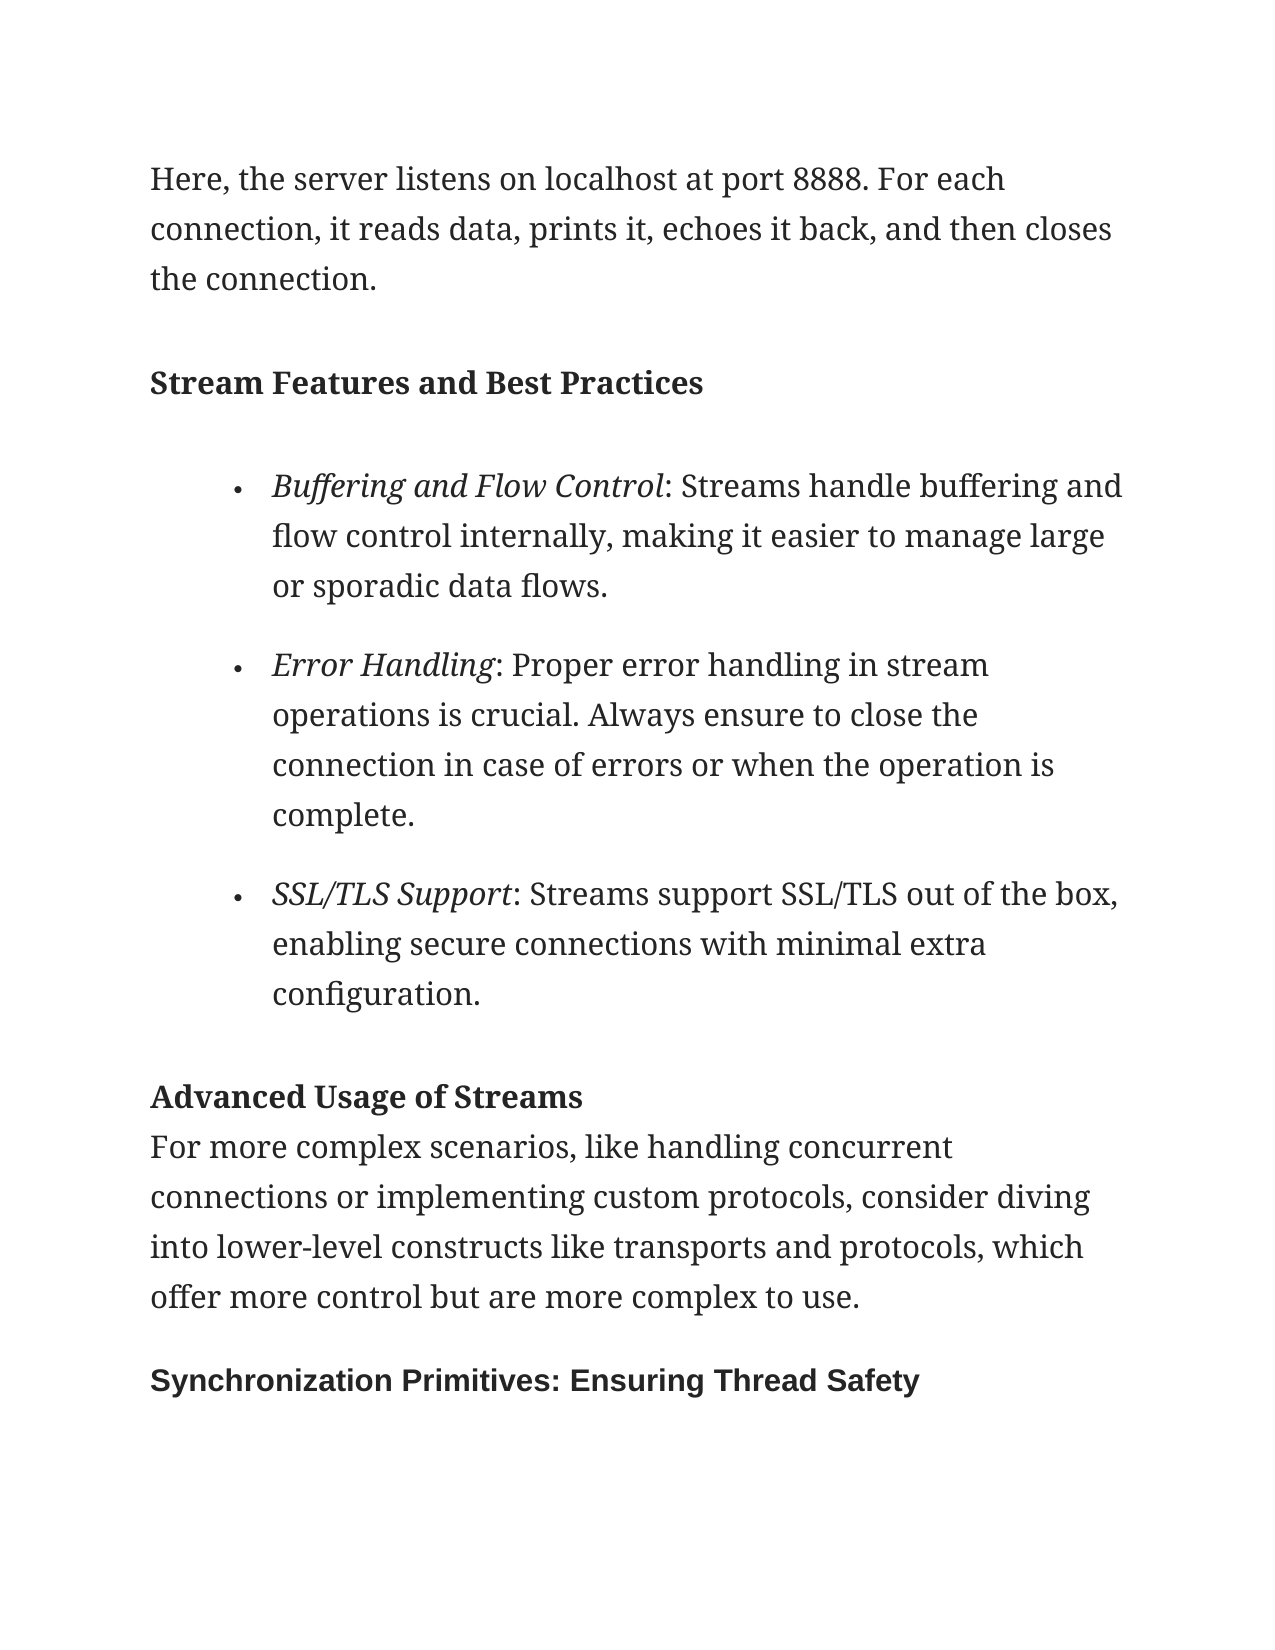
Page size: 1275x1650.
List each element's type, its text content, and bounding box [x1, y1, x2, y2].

list Buffering and Flow Control: Streams handle buffering and flow control internally, making it easier to manage large or sporadic data flows. [234, 457, 1125, 607]
text Synchronization Primitives: Ensuring Thread Safety [150, 1361, 1125, 1398]
text Stream Features and Best Practices [150, 353, 1125, 403]
text Advanced Usage of Streams For more complex scenarios, like handling concurrent connections or implementing custom protocols, consider diving into lower-level constructs like transports and protocols, which offer more control but are more complex to use. [150, 1068, 1125, 1318]
list Error Handling: Proper error handling in stream operations is crucial. Always ensure to close the connection in case of errors or when the operation is complete. [234, 636, 1125, 836]
list SSL/TLS Support: Streams support SSL/TLS out of the box, enabling secure connections with minimal extra configuration. [234, 864, 1125, 1014]
text Here, the server listens on localhost at port 8888. For each connection, it reads data, prints it, echoes it back, and then closes the connection. [150, 150, 1125, 300]
